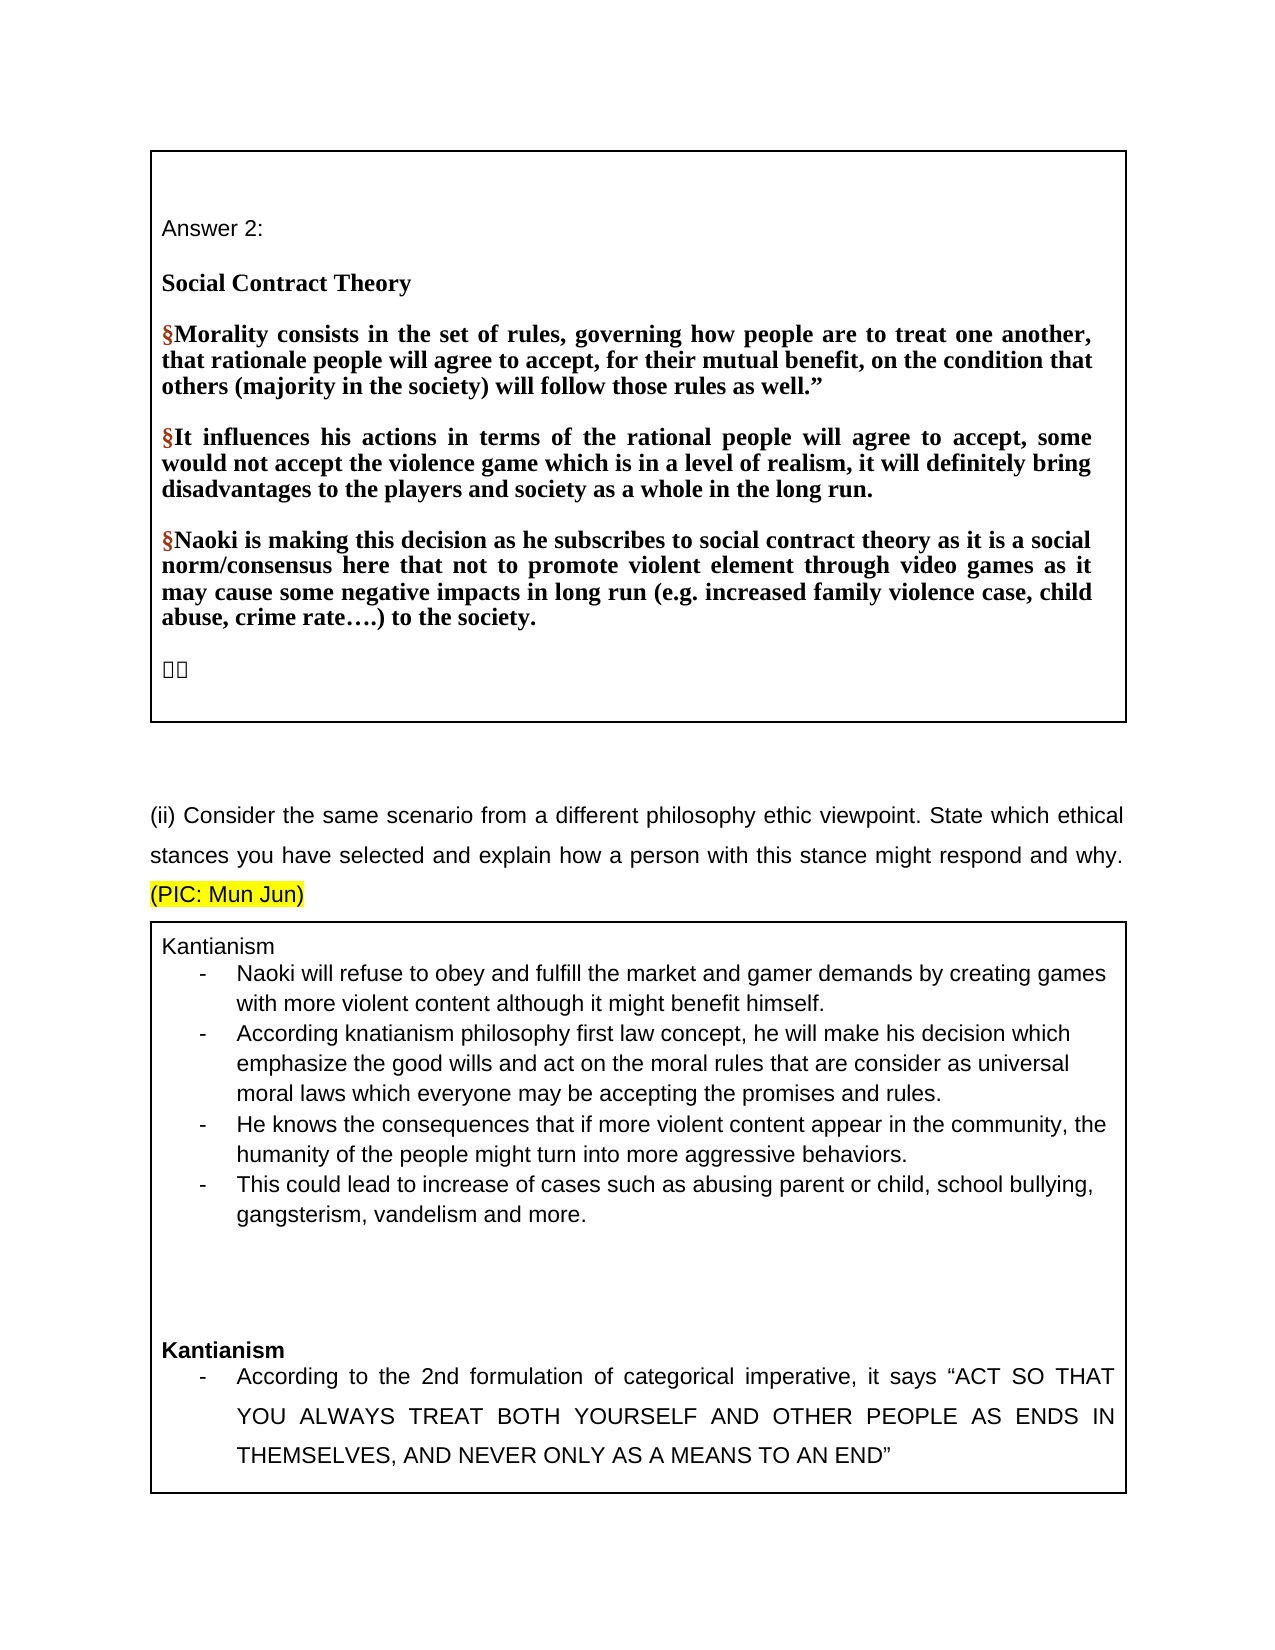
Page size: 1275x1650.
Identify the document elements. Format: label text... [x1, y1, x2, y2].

text (ii) Consider the same scenario from a different philosophy ethic viewpoint. State which ethical stances you have selected and explain how a person with this stance might respond and why. (PIC: Mun Jun) [150, 802, 1125, 907]
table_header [152, 152, 1125, 721]
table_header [152, 923, 1125, 1492]
